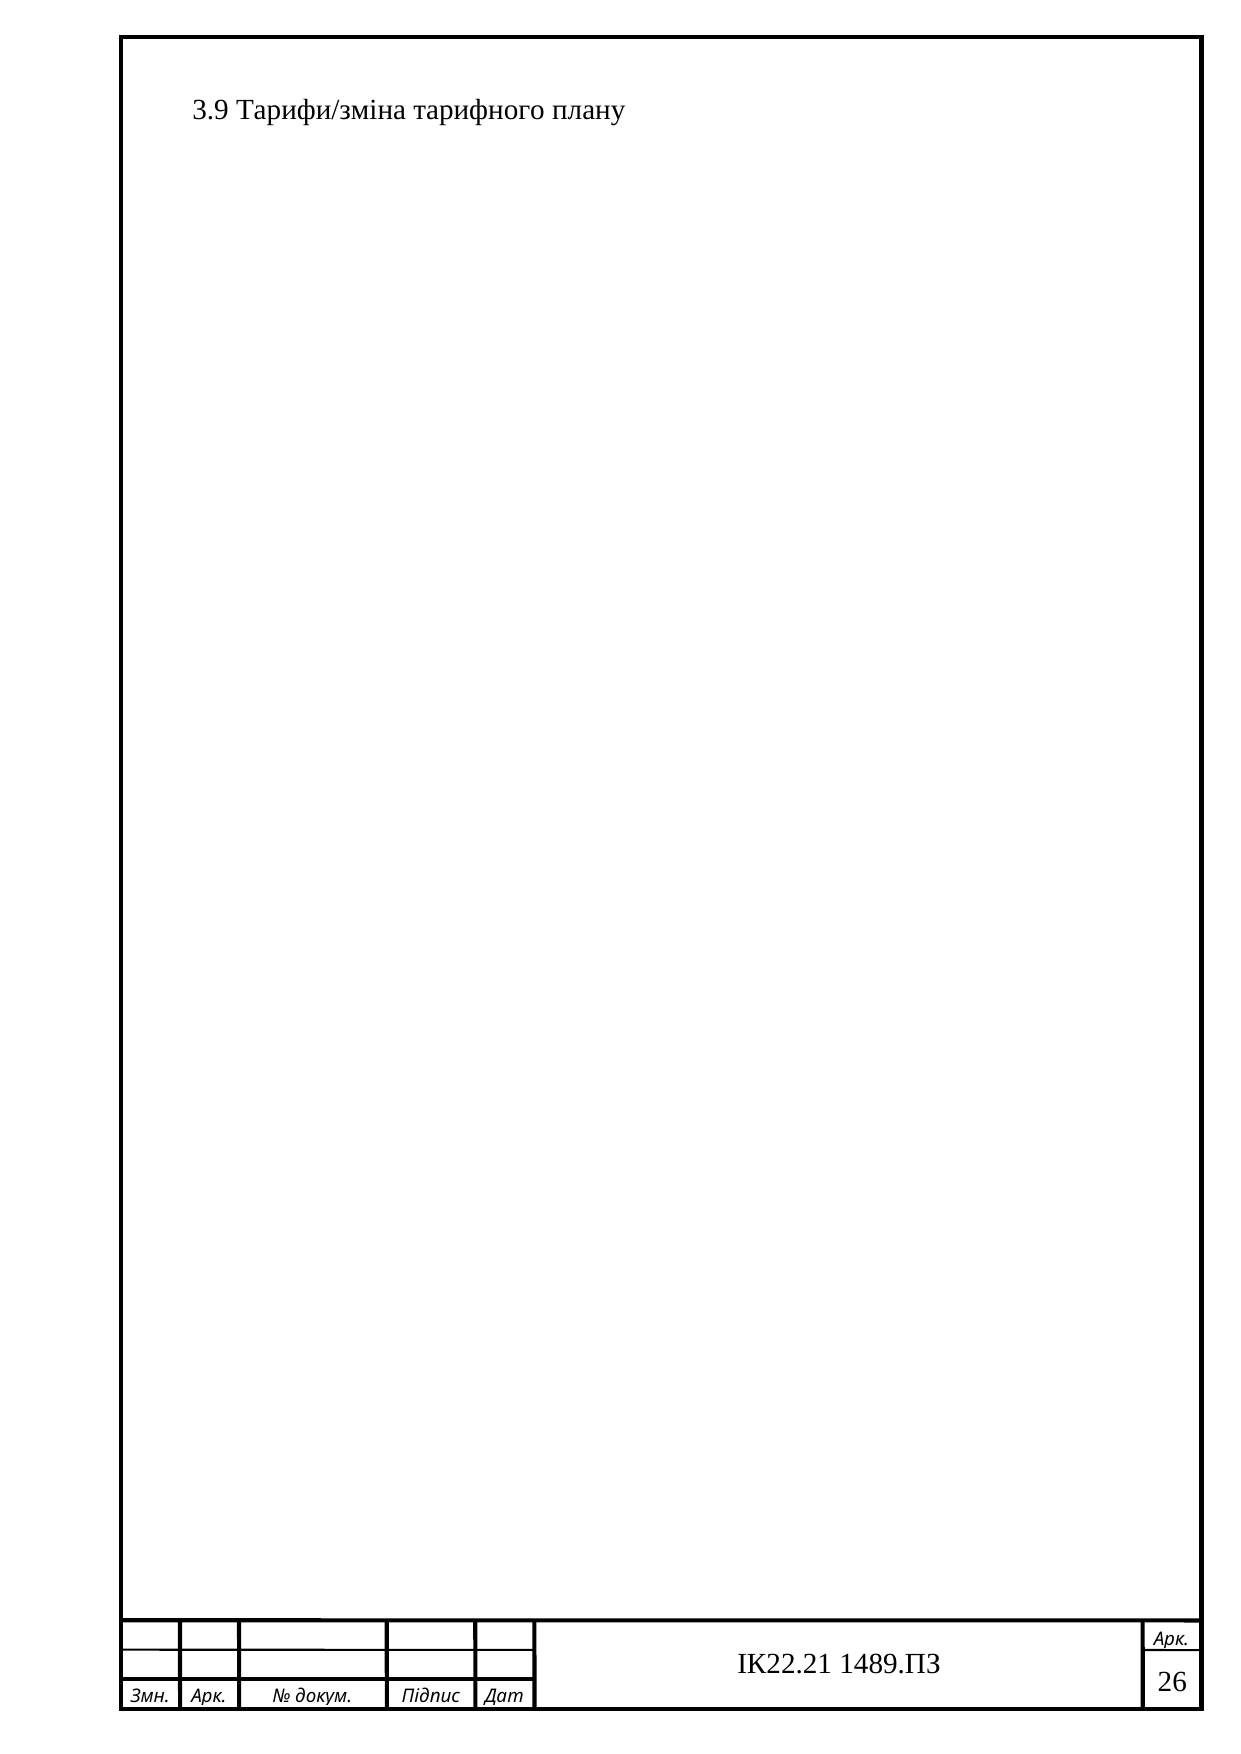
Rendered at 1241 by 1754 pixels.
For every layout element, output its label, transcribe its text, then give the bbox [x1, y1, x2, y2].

text 3.9 Тарифи/зміна тарифного плану [192, 92, 1196, 126]
